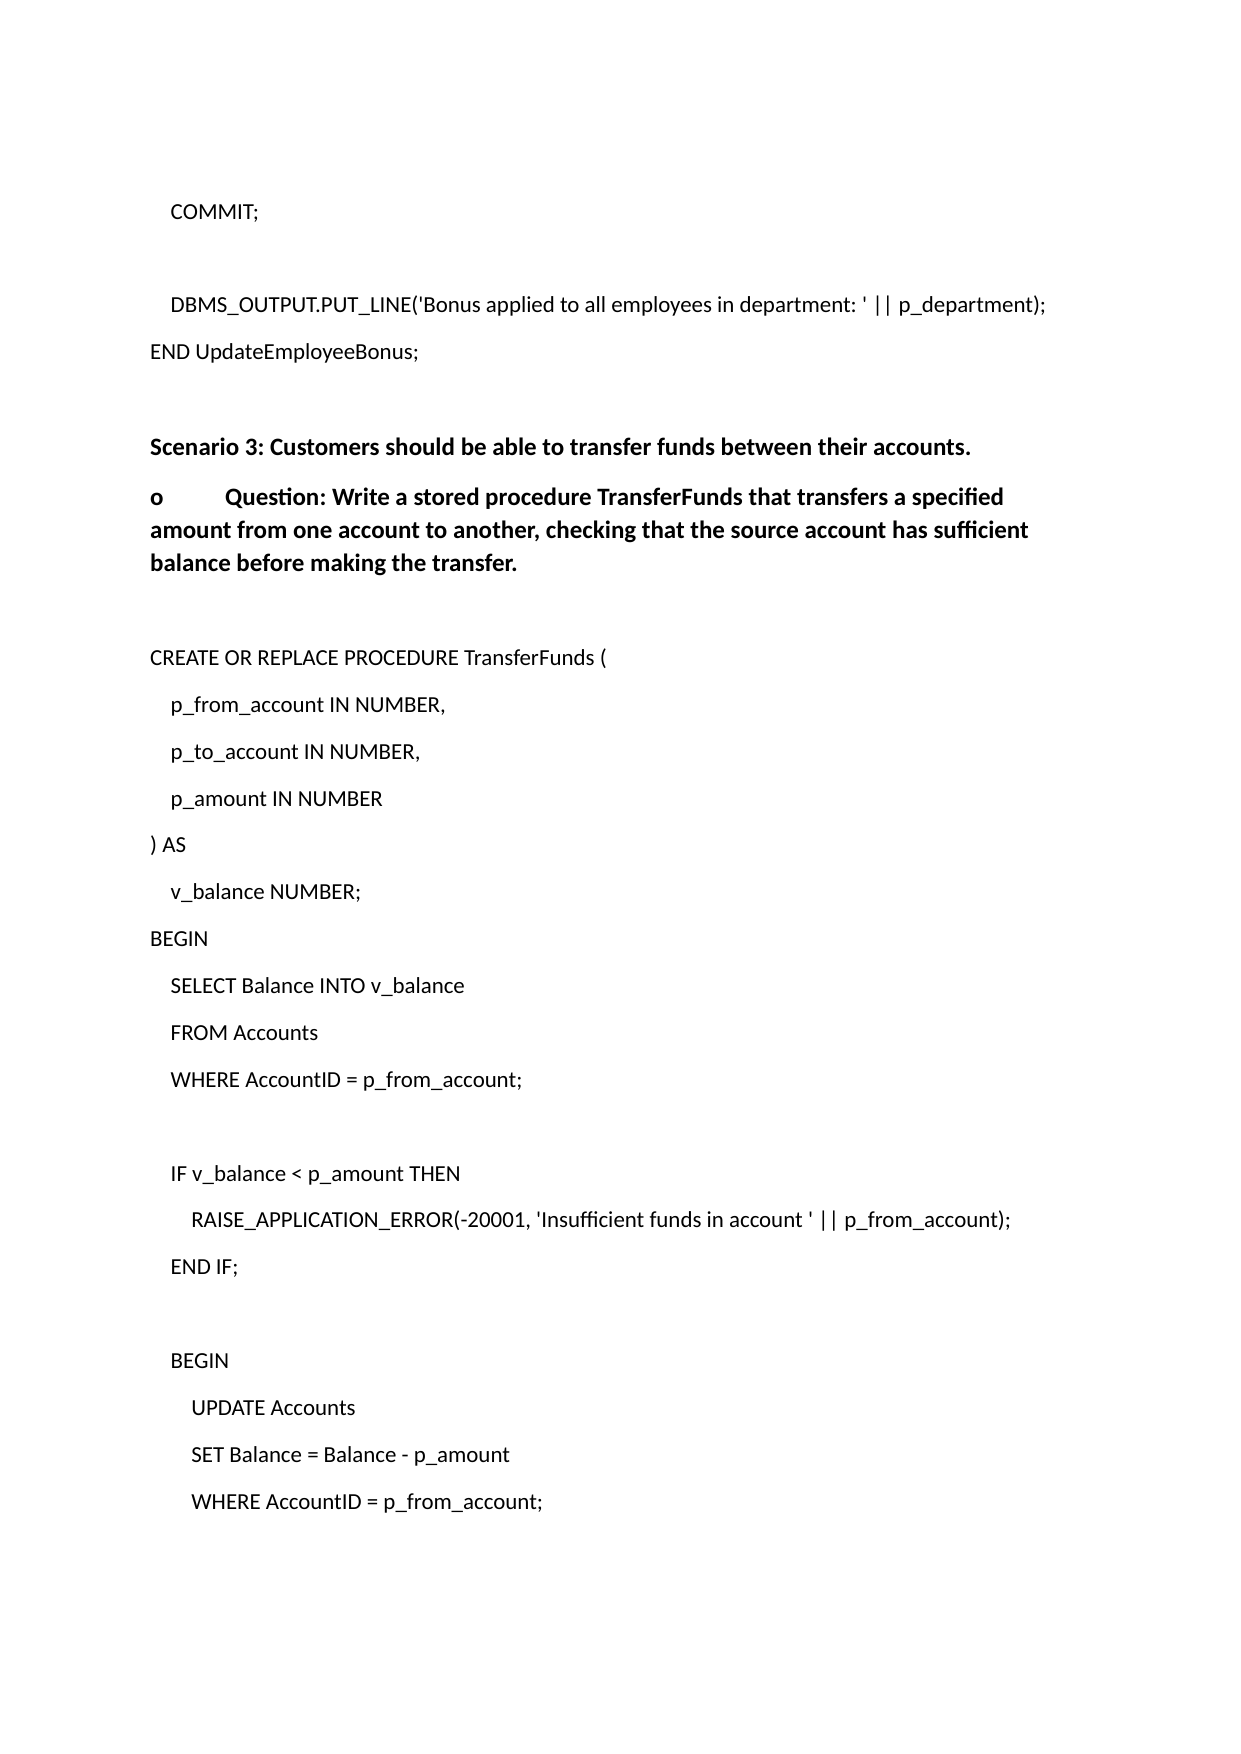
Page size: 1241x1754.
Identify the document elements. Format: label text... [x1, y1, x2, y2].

text SELECT Balance INTO v_balance [150, 971, 1090, 999]
text WHERE AccountID = p_from_account; [150, 1065, 1090, 1093]
text v_balance NUMBER; [150, 877, 1090, 906]
text DBMS_OUTPUT.PUT_LINE('Bonus applied to all employees in department: ' || p_department); [150, 291, 1090, 319]
text CREATE OR REPLACE PROCEDURE TransferFunds ( [150, 643, 1090, 671]
text p_from_account IN NUMBER, [150, 690, 1090, 718]
text BEGIN [150, 924, 1090, 952]
text ) AS [150, 831, 1090, 859]
text COMMIT; [150, 197, 1090, 225]
text o Question: Write a stored procedure TransferFunds that transfers a specified amount from one account to another, checking that the source account has sufficient balance before making the transfer. [150, 481, 1090, 577]
text END IF; [150, 1252, 1090, 1281]
text FROM Accounts [150, 1018, 1090, 1046]
text p_to_account IN NUMBER, [150, 737, 1090, 765]
text p_amount IN NUMBER [150, 784, 1090, 812]
text IF v_balance < p_amount THEN [150, 1159, 1090, 1187]
text BEGIN [150, 1346, 1090, 1374]
text UPDATE Accounts [150, 1393, 1090, 1421]
text WHERE AccountID = p_from_account; [150, 1487, 1090, 1515]
text SET Balance = Balance - p_amount [150, 1440, 1090, 1468]
text END UpdateEmployeeBonus; [150, 337, 1090, 366]
text Scenario 3: Customers should be able to transfer funds between their accounts. [150, 431, 1090, 462]
text RAISE_APPLICATION_ERROR(-20001, 'Insufficient funds in account ' || p_from_account); [150, 1206, 1090, 1234]
